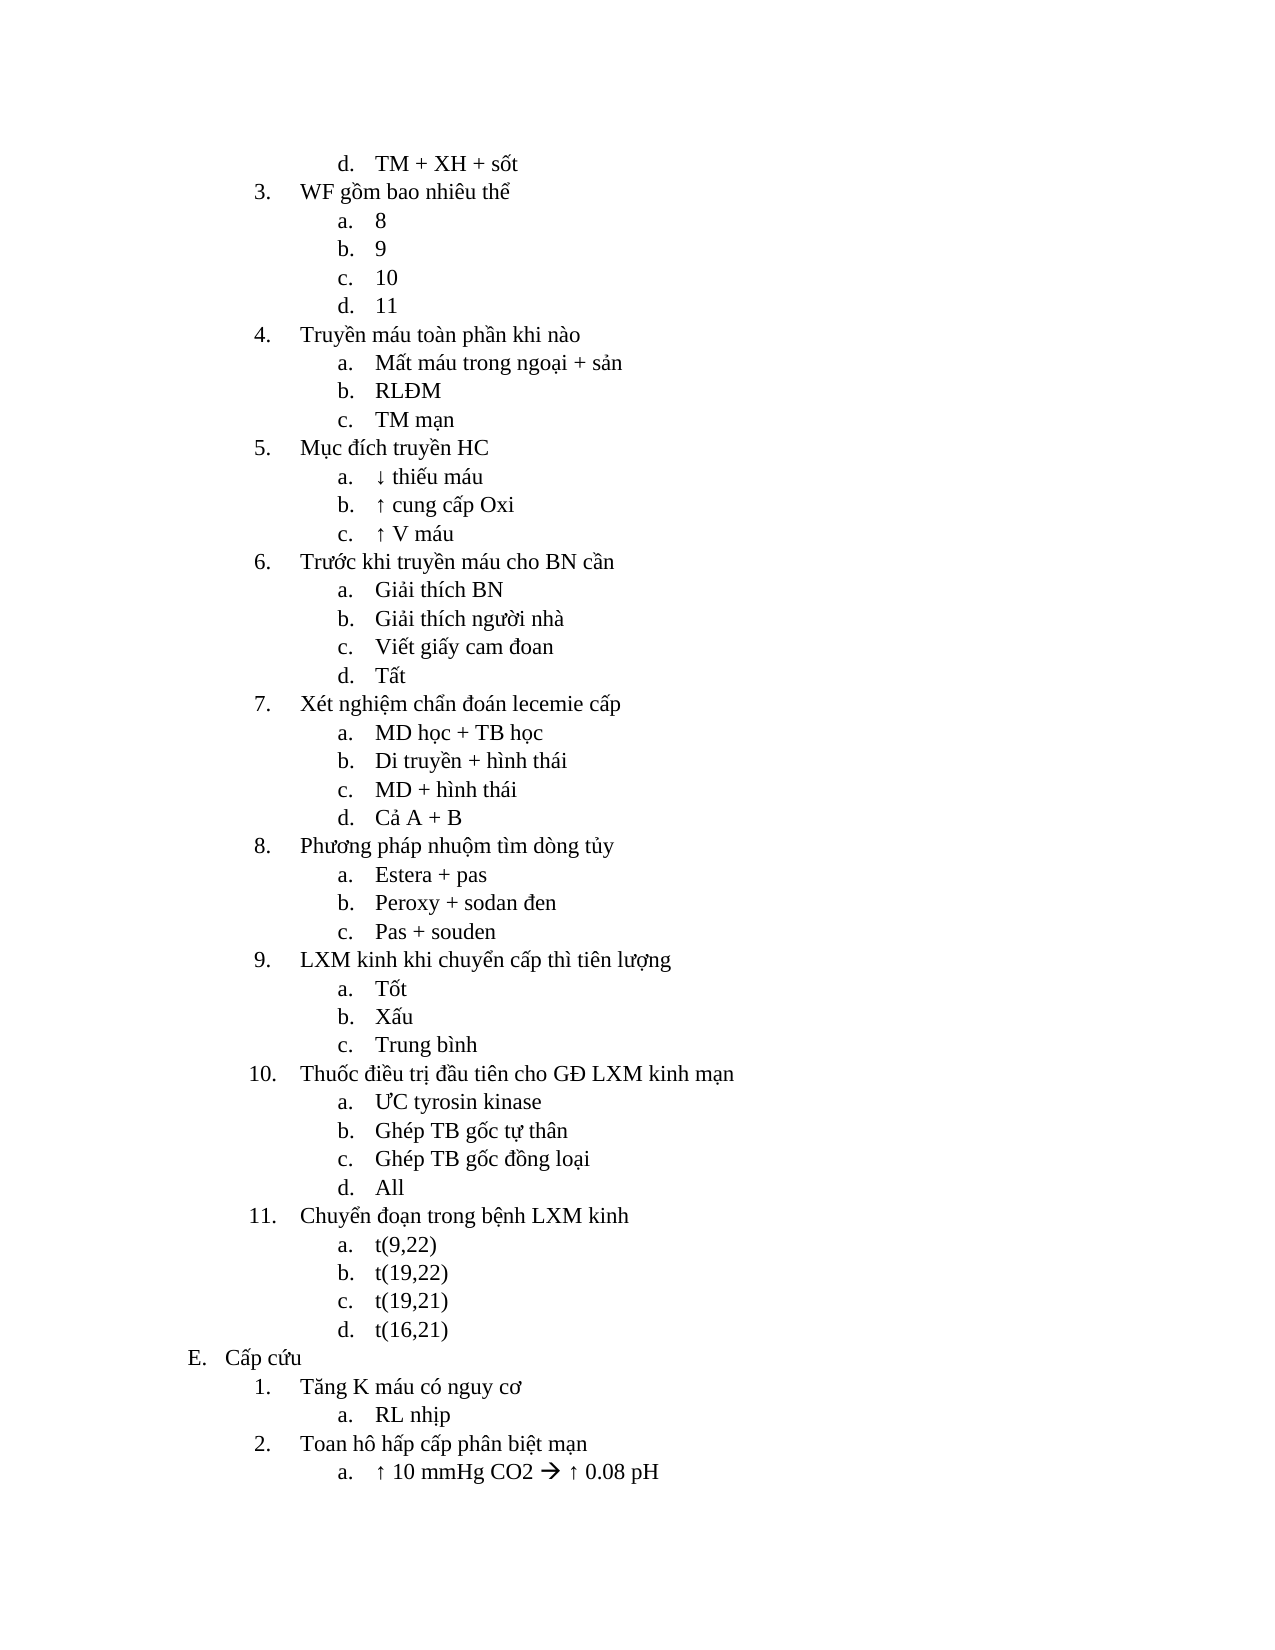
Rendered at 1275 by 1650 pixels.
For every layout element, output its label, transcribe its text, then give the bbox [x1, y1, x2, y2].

list Peroxy + sodan đen [337, 889, 1125, 916]
list Giải thích BN [337, 577, 1125, 603]
list ↑ cung cấp Oxi [337, 491, 1125, 518]
list Cấp cứu [187, 1344, 1125, 1371]
list t(9,22) [337, 1231, 1125, 1257]
list 10 [337, 264, 1125, 290]
list Phương pháp nhuộm tìm dòng tủy [262, 832, 1125, 859]
list All [337, 1174, 1125, 1200]
list Di truyền + hình thái [337, 747, 1125, 773]
list t(19,21) [337, 1287, 1125, 1314]
list Mất máu trong ngoại + sản [337, 349, 1125, 375]
list Ghép TB gốc đồng loại [337, 1145, 1125, 1172]
list Pas + souden [337, 918, 1125, 944]
list 8 [337, 207, 1125, 233]
list t(16,21) [337, 1316, 1125, 1342]
list Trước khi truyền máu cho BN cần [262, 548, 1125, 574]
list 11 [337, 292, 1125, 318]
list Chuyển đoạn trong bệnh LXM kinh [262, 1202, 1125, 1228]
list RLĐM [337, 377, 1125, 404]
list Ghép TB gốc tự thân [337, 1117, 1125, 1143]
list Xấu [337, 1003, 1125, 1029]
list ↑ V máu [337, 520, 1125, 546]
list Truyền máu toàn phần khi nào [262, 321, 1125, 347]
list Tốt [337, 975, 1125, 1001]
list Viết giấy cam đoan [337, 633, 1125, 660]
list 9 [337, 235, 1125, 262]
list WF gồm bao nhiêu thể [262, 178, 1125, 205]
list LXM kinh khi chuyển cấp thì tiên lượng [262, 946, 1125, 973]
list Estera + pas [337, 861, 1125, 887]
list MD + hình thái [337, 776, 1125, 802]
list t(19,22) [337, 1259, 1125, 1285]
list Cả A + B [337, 804, 1125, 830]
list Tăng K máu có nguy cơ [262, 1373, 1125, 1399]
list Trung bình [337, 1032, 1125, 1058]
list ƯC tyrosin kinase [337, 1088, 1125, 1115]
list Mục đích truyền HC [262, 434, 1125, 461]
list Toan hô hấp cấp phân biệt mạn [262, 1430, 1125, 1456]
list Tất [337, 662, 1125, 688]
list TM + XH + sốt [337, 150, 1125, 176]
list TM mạn [337, 406, 1125, 432]
list RL nhịp [337, 1401, 1125, 1428]
list Thuốc điều trị đầu tiên cho GĐ LXM kinh mạn [262, 1060, 1125, 1086]
list Giải thích người nhà [337, 605, 1125, 631]
list ↓ thiếu máu [337, 463, 1125, 489]
list ↑ 10 mmHg CO2 ↑ 0.08 pH [337, 1458, 1125, 1484]
list Xét nghiệm chẩn đoán lecemie cấp [262, 690, 1125, 717]
list MD học + TB học [337, 719, 1125, 745]
